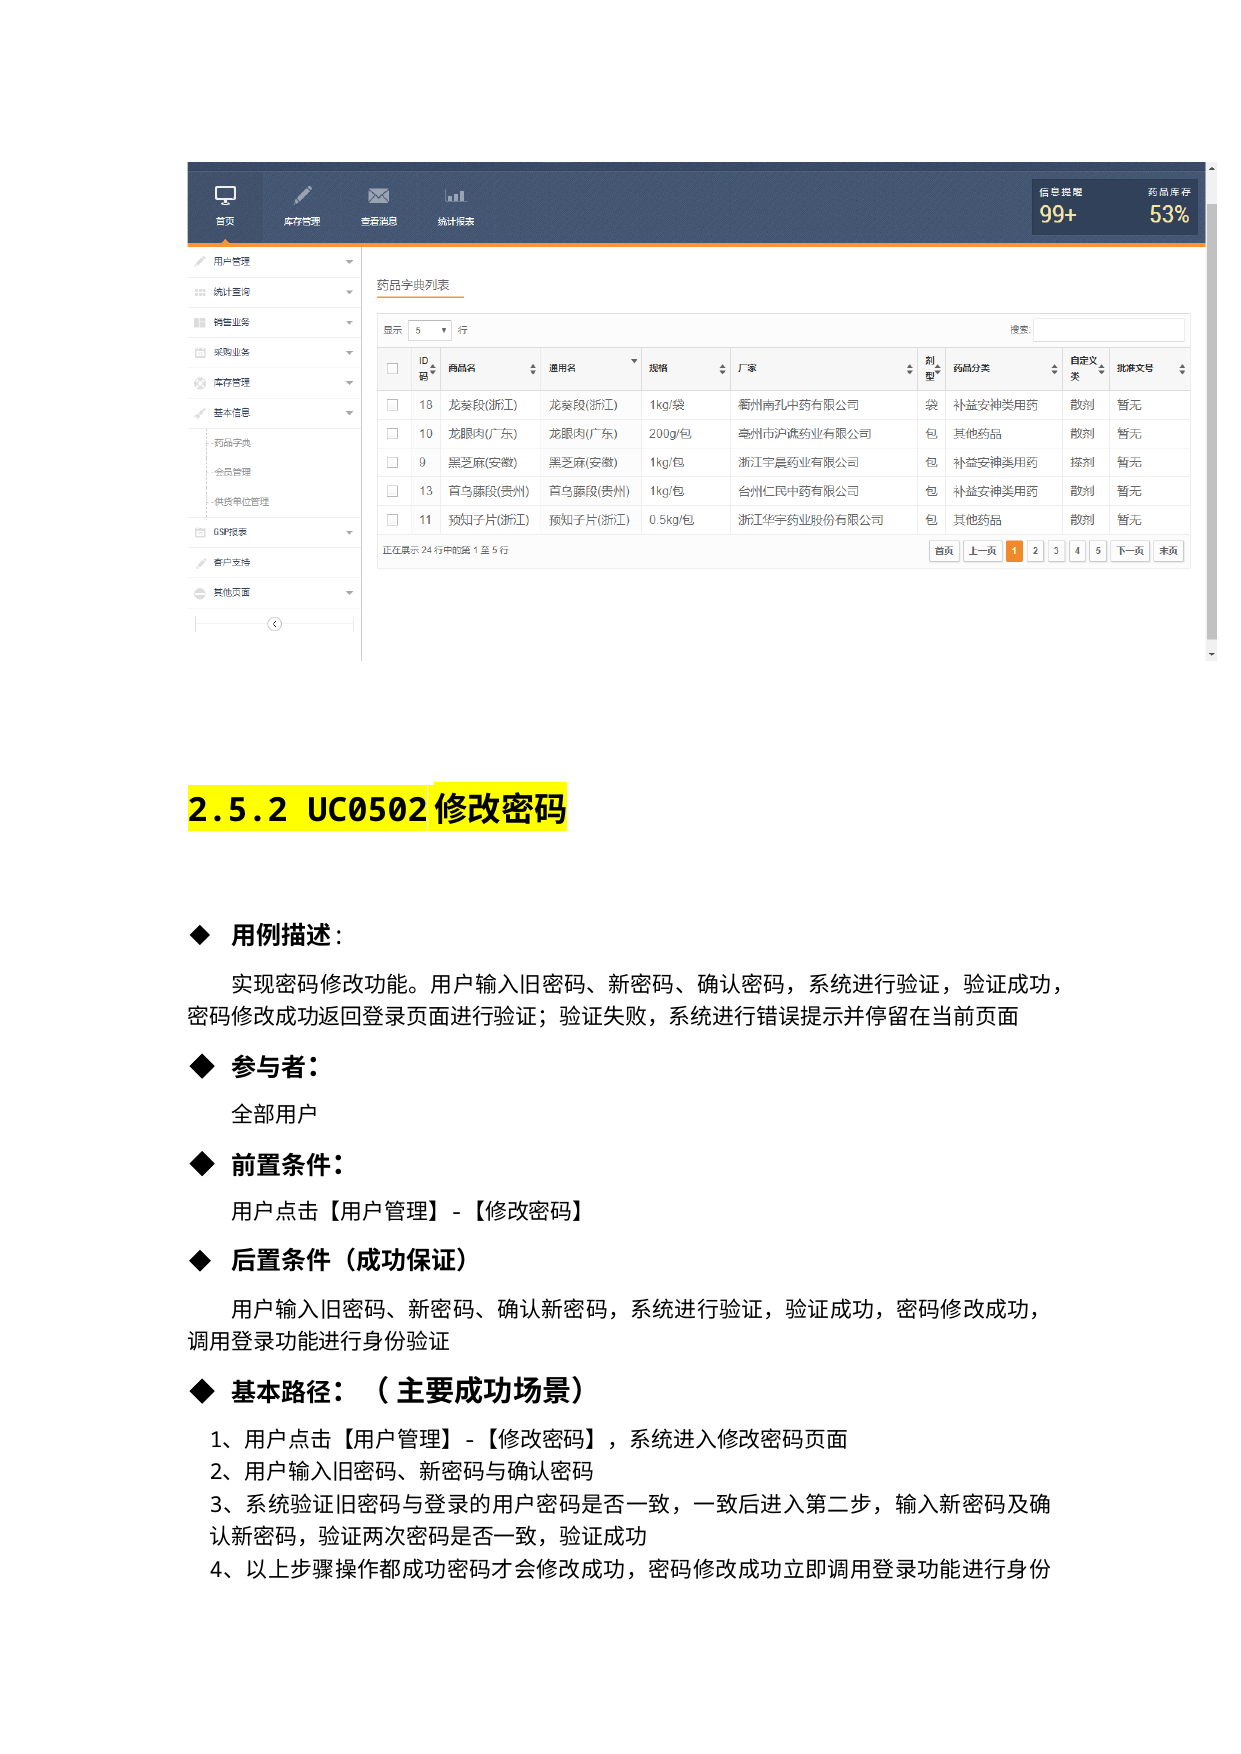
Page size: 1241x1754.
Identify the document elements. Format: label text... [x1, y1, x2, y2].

list 基本路径：（ 主要成功场景） [187, 1356, 1053, 1421]
text 用户输入旧密码、新密码、确认新密码，系统进行验证，验证成功，密码修改成功，调用登录功能进行身份验证 [187, 1291, 1053, 1356]
list 参与者： [187, 1031, 1053, 1096]
text 用户点击【用户管理】-【修改密码】 [187, 1194, 1053, 1226]
text 实现密码修改功能。用户输入旧密码、新密码、确认密码，系统进行验证，验证成功，密码修改成功返回登录页面进行验证；验证失败，系统进行错误提示并停留在当前页面 [187, 966, 1053, 1031]
picture [187, 162, 1218, 661]
list 后置条件（成功保证） [187, 1226, 1053, 1291]
list 前置条件： [187, 1129, 1053, 1194]
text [209, 1551, 1053, 1584]
list 用例描述: [187, 901, 1053, 966]
text 3、系统验证旧密码与登录的用户密码是否一致，一致后进入第二步，输入新密码及确认新密码，验证两次密码是否一致，验证成功 [209, 1486, 1053, 1551]
text 2、用户输入旧密码、新密码与确认密码 [209, 1454, 1053, 1486]
text 1、用户点击【用户管理】-【修改密码】，系统进入修改密码页面 [187, 1421, 1053, 1454]
subtitle 2.5.2 UC0502修改密码 [187, 774, 1053, 839]
text 全部用户 [187, 1096, 1053, 1129]
